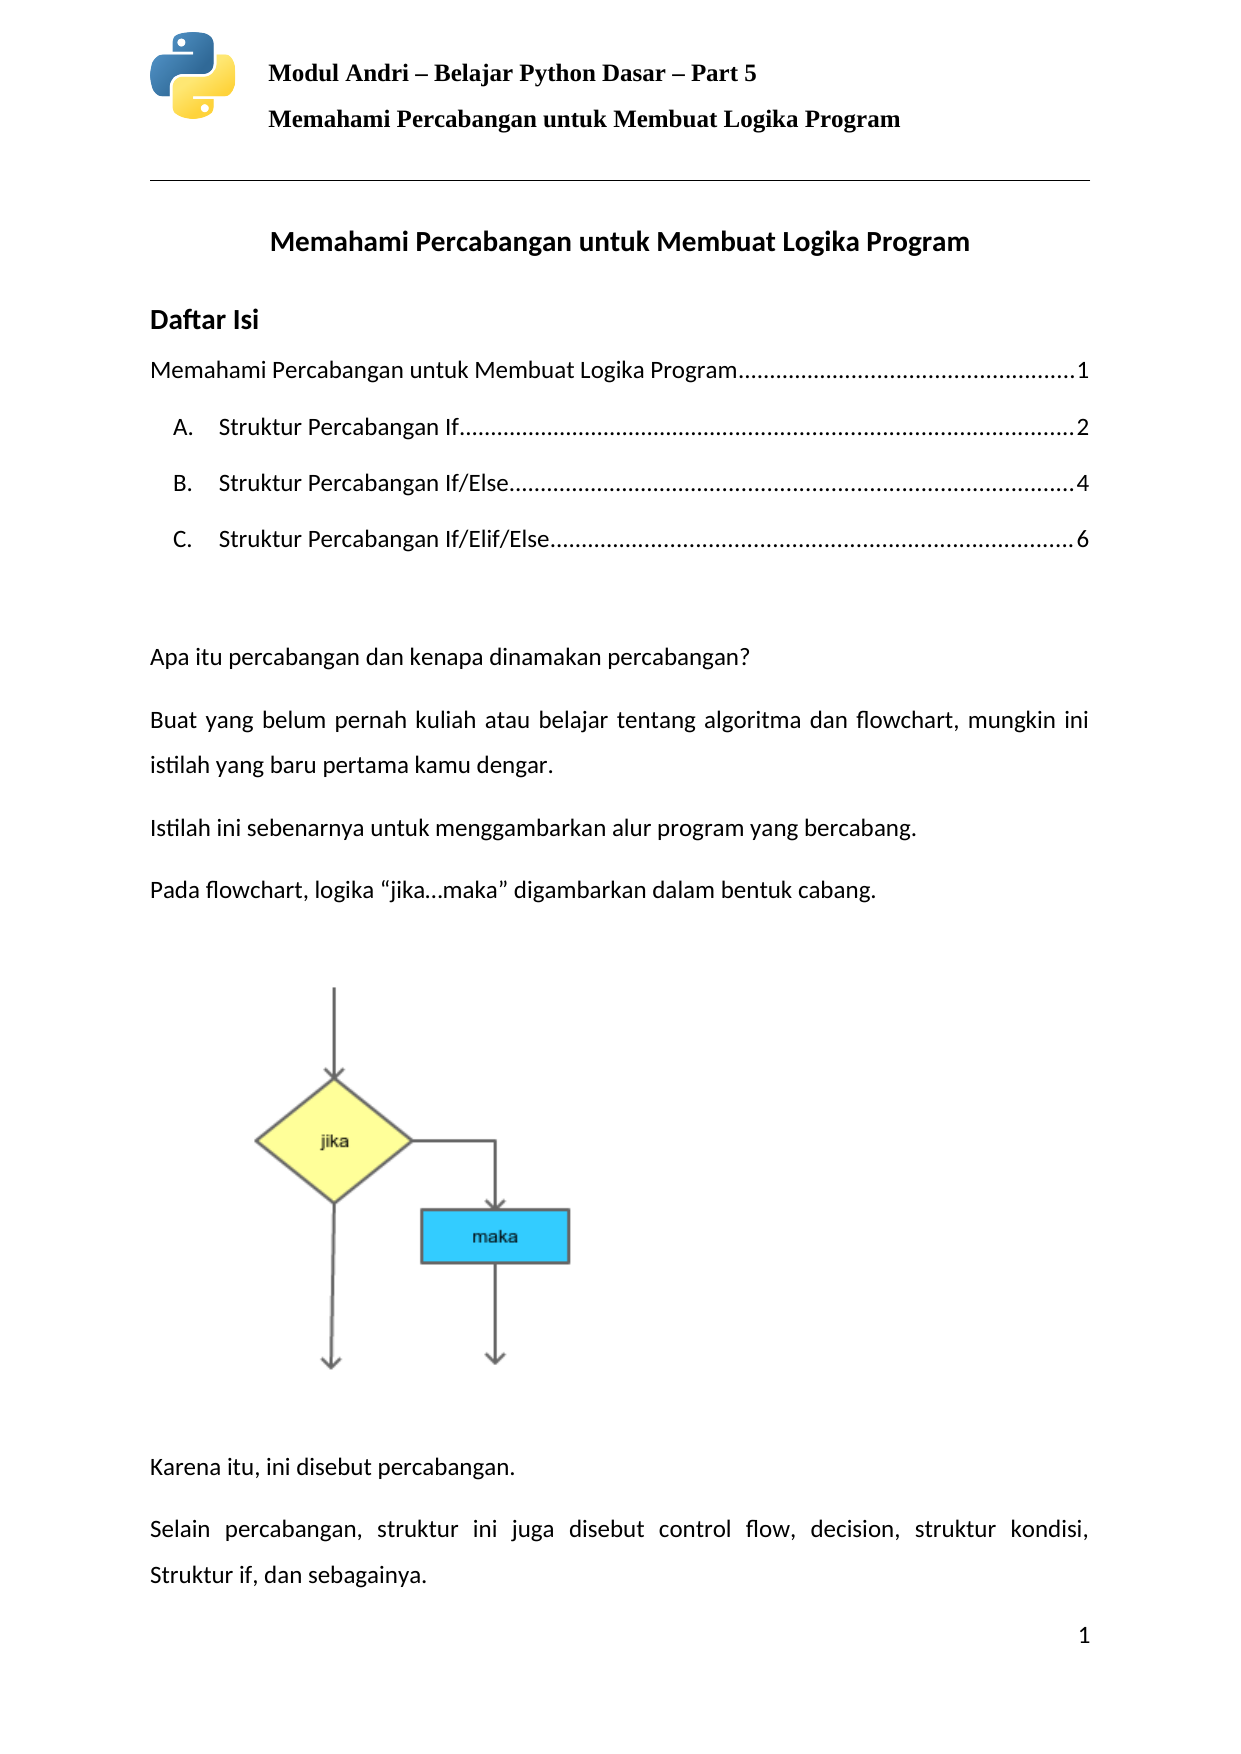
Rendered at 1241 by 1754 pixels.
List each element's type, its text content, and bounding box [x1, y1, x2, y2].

picture [150, 32, 236, 121]
subtitle Memahami Percabangan untuk Membuat Logika Program [150, 223, 1090, 258]
text Selain percabangan, struktur ini juga disebut control flow, decision, struktur kondisi, Struktur if, dan sebagainya. [150, 1514, 1090, 1590]
text Apa itu percabangan dan kenapa dinamakan percabangan? [150, 642, 1090, 672]
text Istilah ini sebenarnya untuk menggambarkan alur program yang bercabang. [150, 812, 1090, 843]
text Pada flowchart, logika “jika…maka” digambarkan dalam bentuk cabang. [150, 874, 1090, 905]
picture [150, 936, 705, 1420]
text Karena itu, ini disebut percabangan. [150, 1451, 1090, 1482]
text Buat yang belum pernah kuliah atau belajar tentang algoritma dan flowchart, mungkin ini istilah yang baru pertama kamu dengar. [150, 704, 1090, 780]
